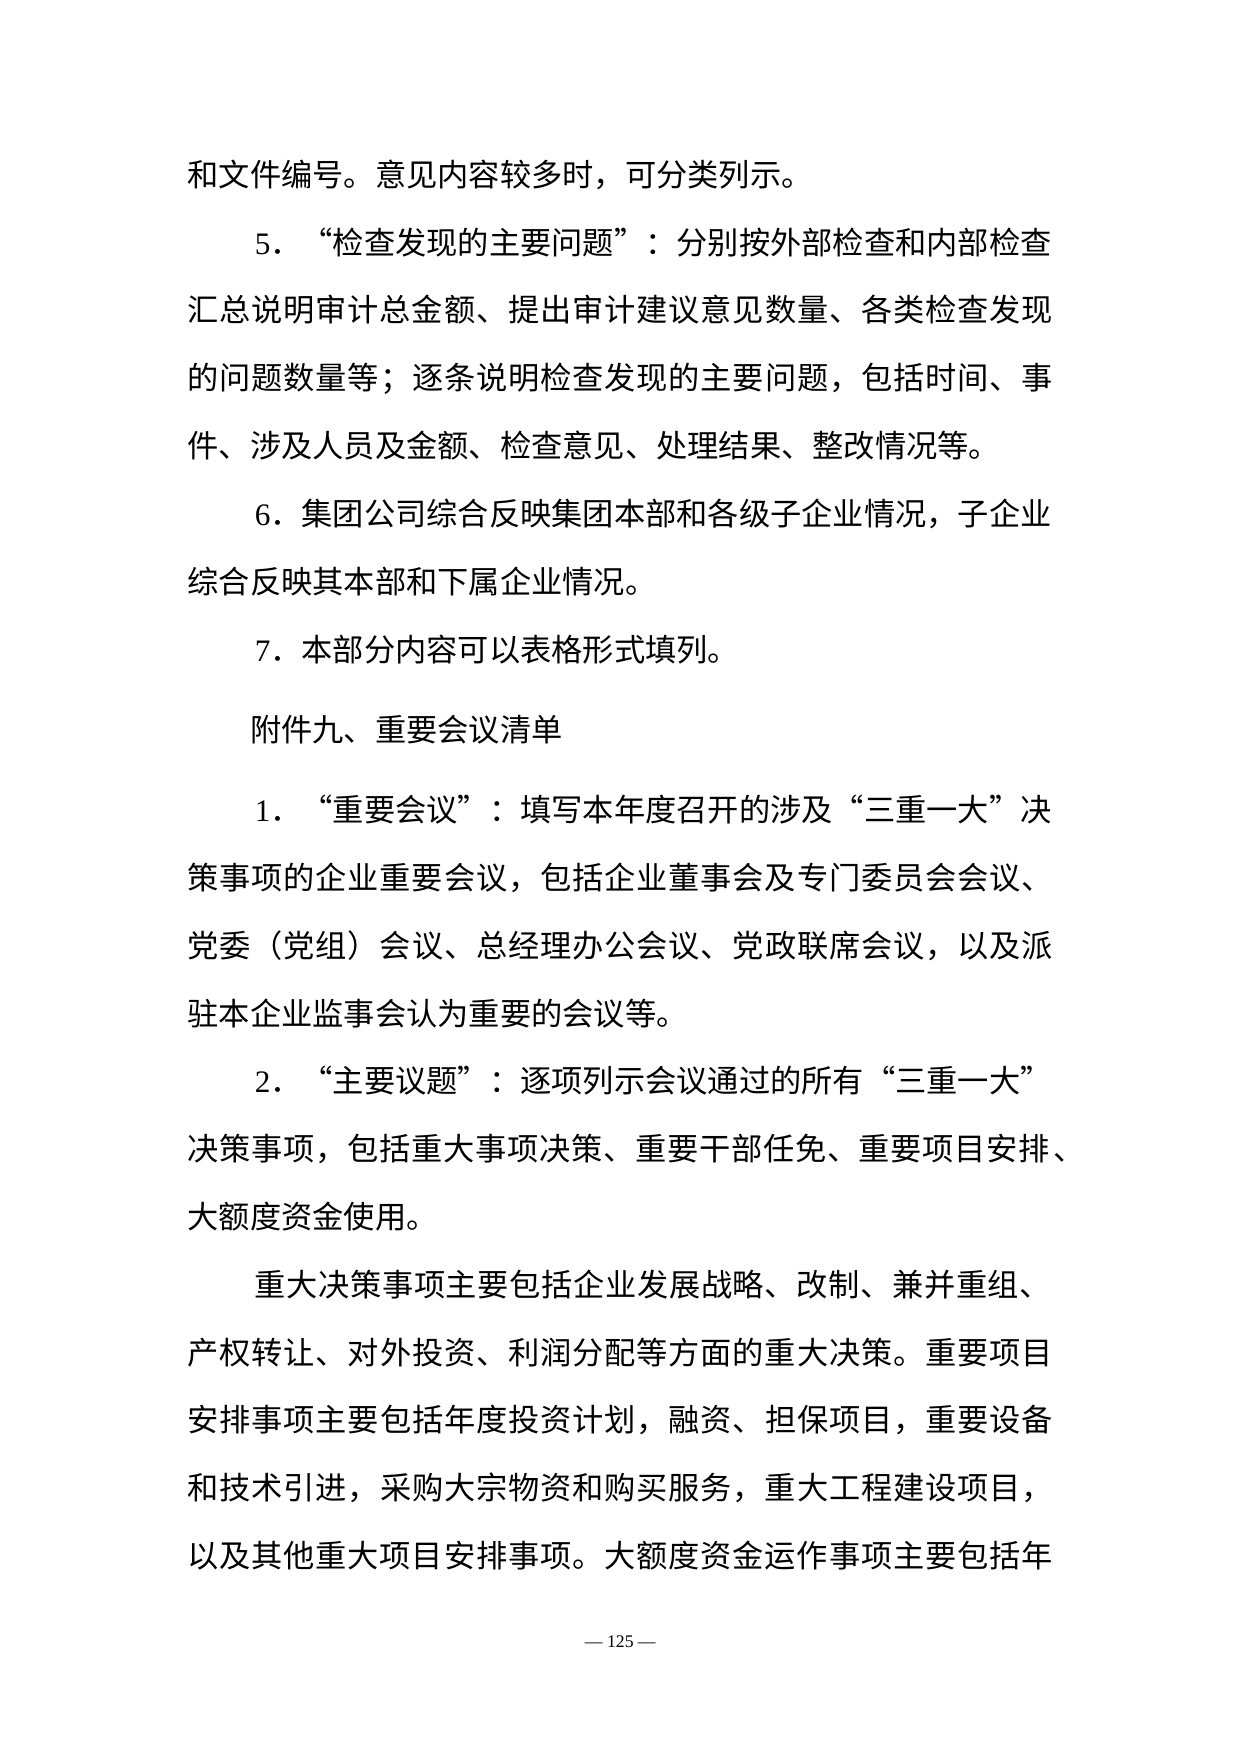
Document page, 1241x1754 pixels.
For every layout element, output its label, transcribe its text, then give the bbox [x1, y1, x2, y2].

text 7．本部分内容可以表格形式填列。 [187, 625, 1053, 670]
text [187, 150, 1053, 195]
text 2．“主要议题”：逐项列示会议通过的所有“三重一大”决策事项，包括重大事项决策、重要干部任免、重要项目安排、大额度资金使用。 [187, 1057, 1053, 1237]
text 1．“重要会议”：填写本年度召开的涉及“三重一大”决策事项的企业重要会议，包括企业董事会及专门委员会会议、党委（党组）会议、总经理办公会议、党政联席会议，以及派驻本企业监事会认为重要的会议等。 [187, 785, 1053, 1034]
text 5．“检查发现的主要问题”：分别按外部检查和内部检查汇总说明审计总金额、提出审计建议意见数量、各类检查发现的问题数量等；逐条说明检查发现的主要问题，包括时间、事件、涉及人员及金额、检查意见、处理结果、整改情况等。 [187, 218, 1053, 466]
text 6．集团公司综合反映集团本部和各级子企业情况，子企业综合反映其本部和下属企业情况。 [187, 489, 1053, 602]
text 附件九、重要会议清单 [187, 705, 1053, 750]
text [187, 1260, 1053, 1576]
